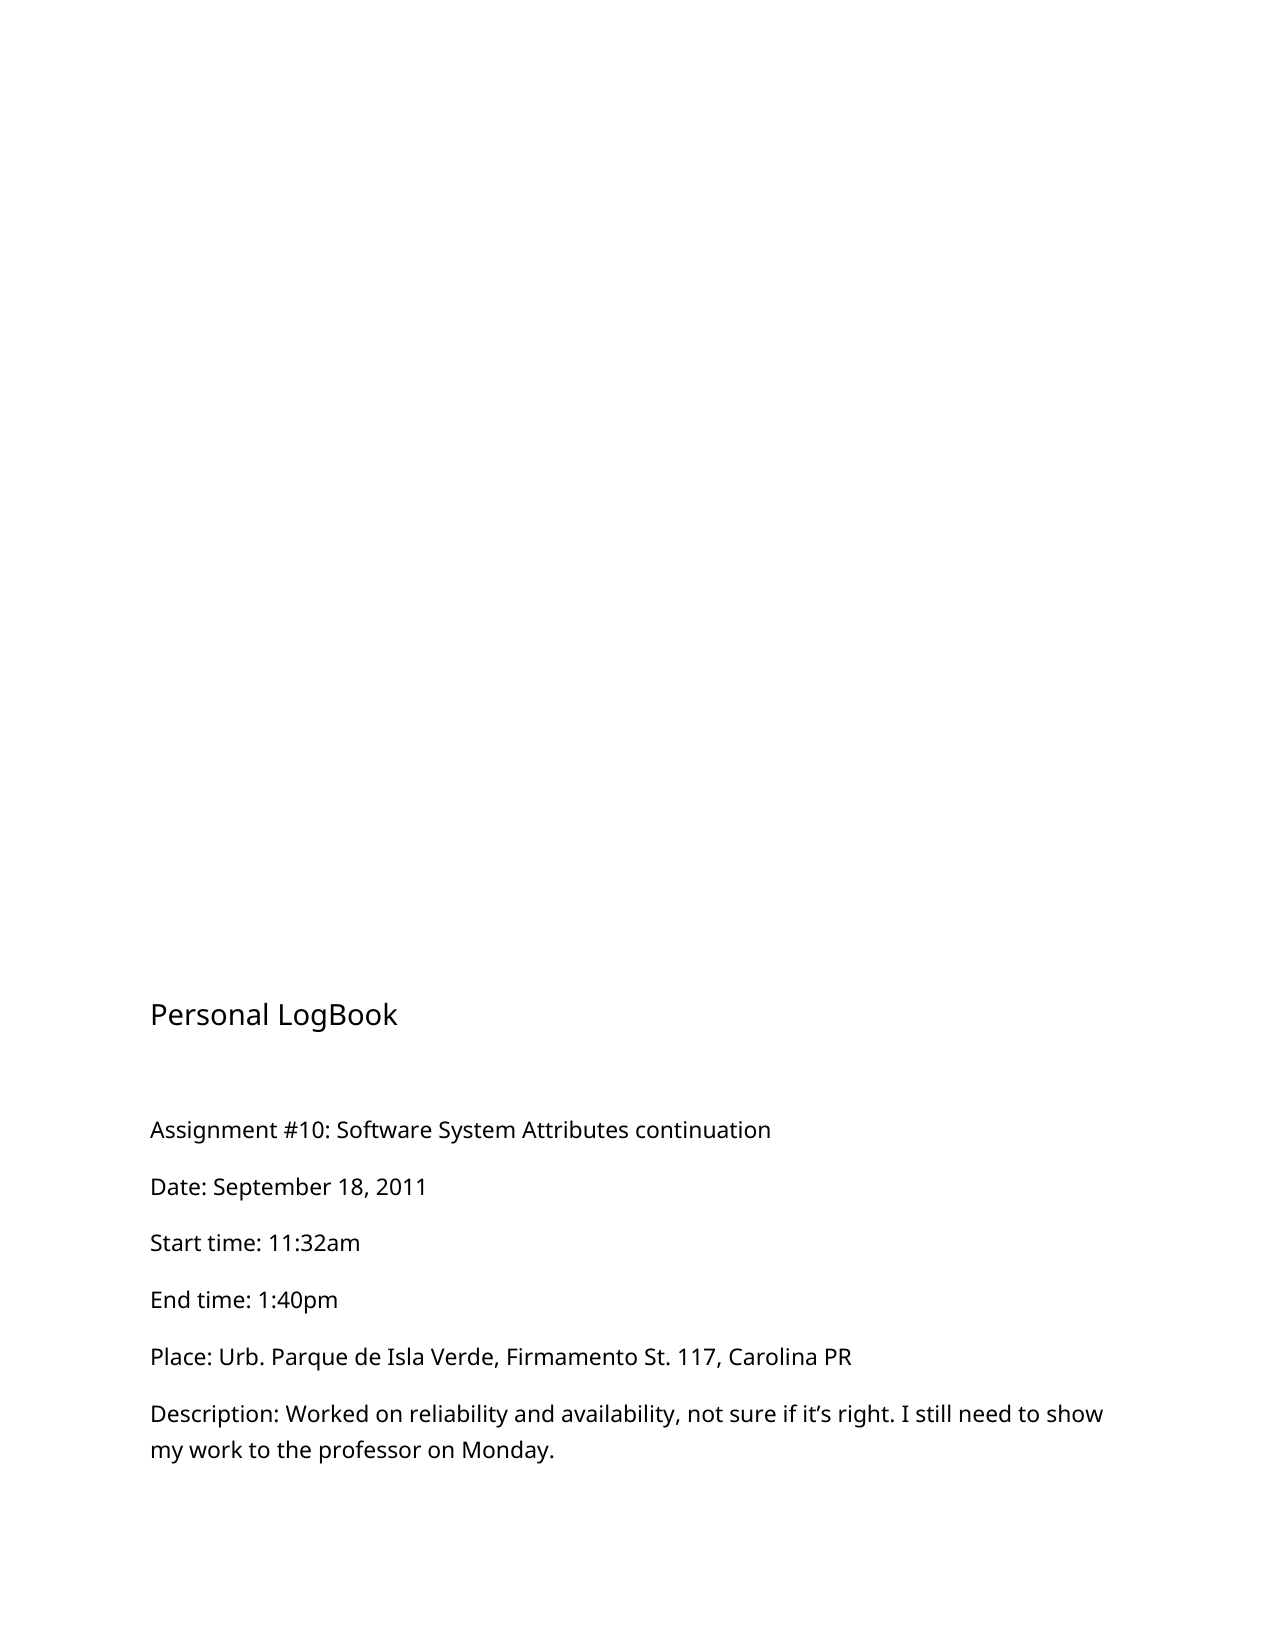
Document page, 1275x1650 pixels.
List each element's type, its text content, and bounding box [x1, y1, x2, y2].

text Date: September 18, 2011 [150, 1171, 1125, 1202]
text End time: 1:40pm [150, 1284, 1125, 1315]
text Personal LogBook [150, 994, 1125, 1033]
text Description: Worked on reliability and availability, not sure if it’s right. I still need to show my work to the professor on Monday. [150, 1398, 1125, 1465]
text Assignment #10: Software System Attributes continuation [150, 1114, 1125, 1145]
text Place: Urb. Parque de Isla Verde, Firmamento St. 117, Carolina PR [150, 1341, 1125, 1372]
text Start time: 11:32am [150, 1227, 1125, 1258]
